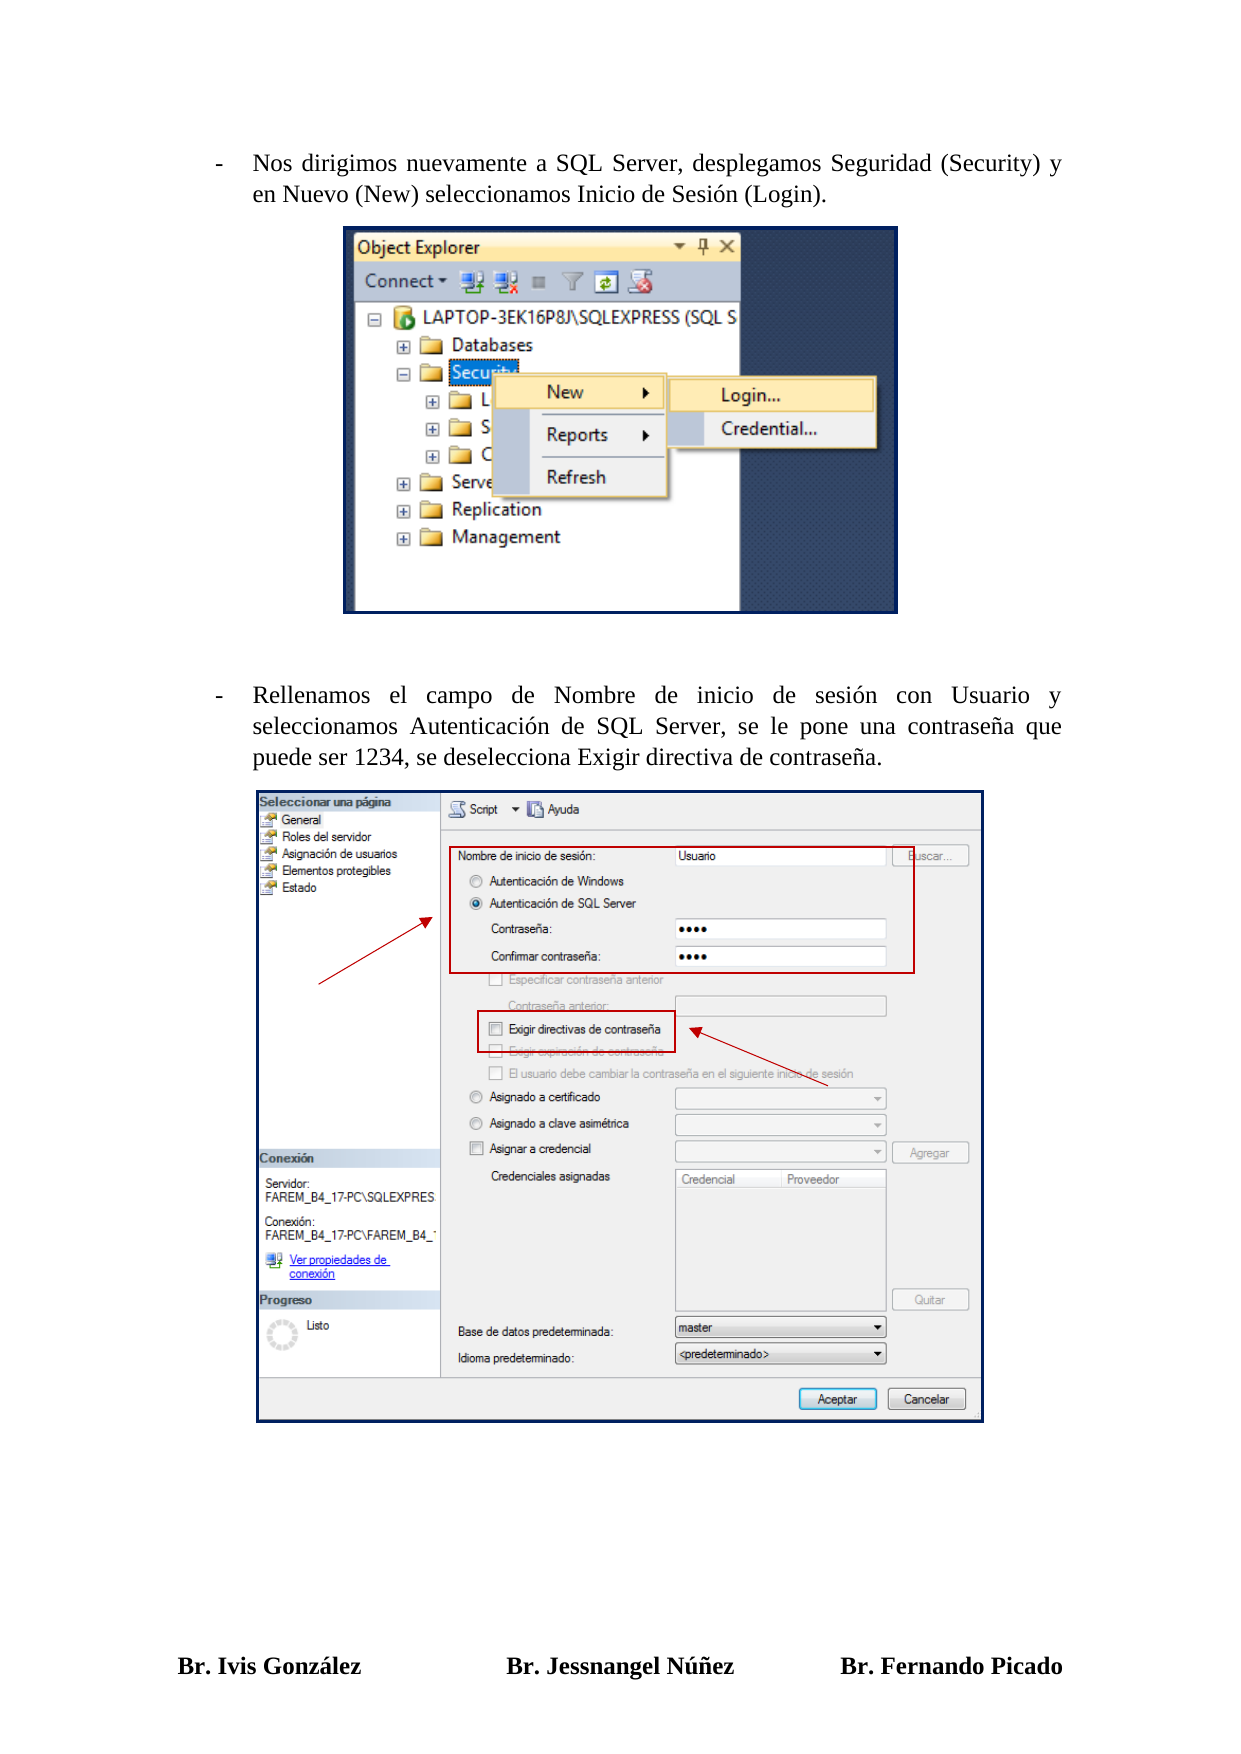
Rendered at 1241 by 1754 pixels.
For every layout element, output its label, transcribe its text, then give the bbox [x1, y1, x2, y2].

list Nos dirigimos nuevamente a SQL Server, desplegamos Seguridad (Security) y en Nuevo (New) seleccionamos Inicio de Sesión (Login). [215, 148, 1063, 207]
picture [346, 230, 894, 611]
list Rellenamos el campo de Nombre de inicio de sesión con Usuario y seleccionamos Autenticación de SQL Server, se le pone una contraseña que puede ser 1234, se deselecciona Exigir directiva de contraseña. [215, 680, 1063, 771]
picture [259, 793, 981, 1420]
